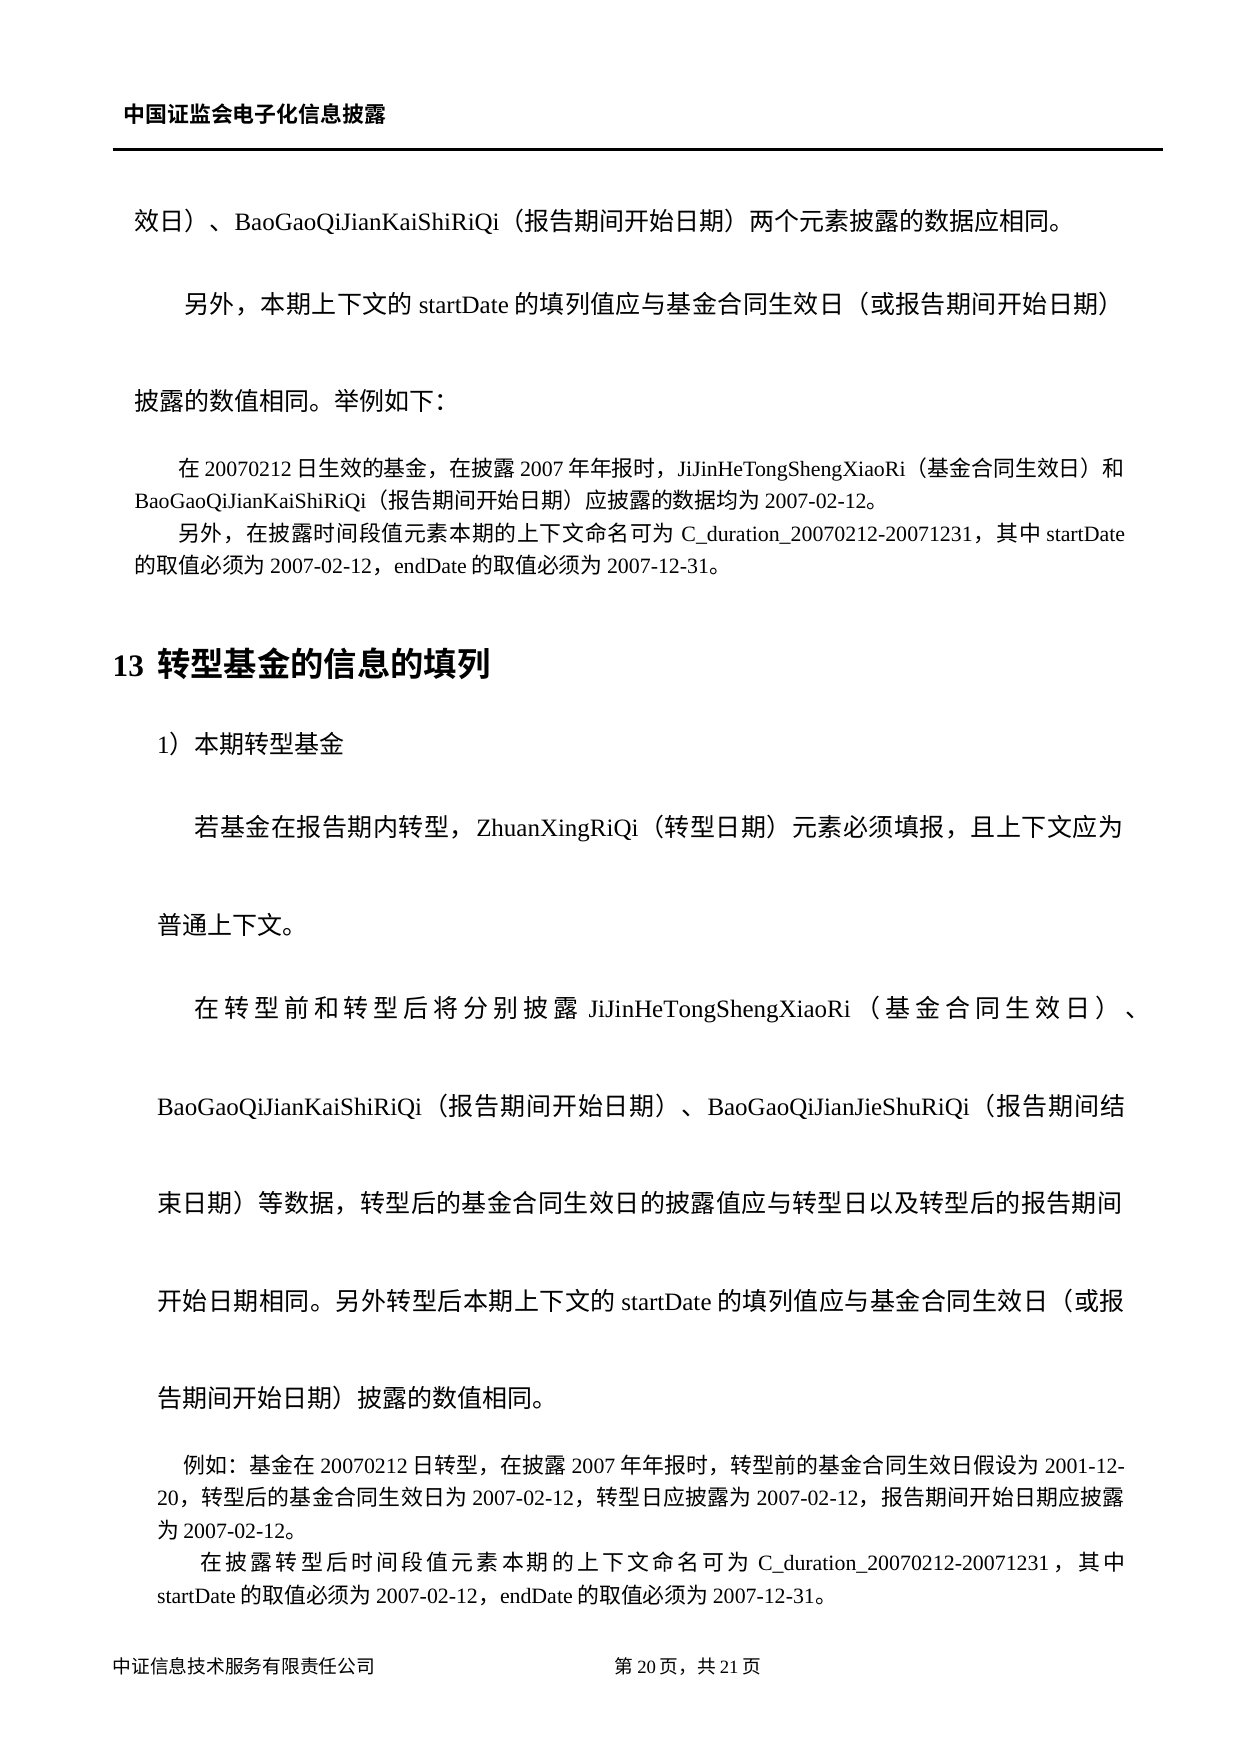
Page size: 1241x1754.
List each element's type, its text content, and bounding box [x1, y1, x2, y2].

text 另外，在披露时间段值元素本期的上下文命名可为C_duration_20070212-20071231，其中startDate的取值必须为2007-02-12，endDate的取值必须为2007-12-31。 [134, 515, 1125, 580]
text 1）本期转型基金 [157, 710, 1125, 775]
text 例如：基金在20070212日转型，在披露2007年年报时，转型前的基金合同生效日假设为2001-12-20，转型后的基金合同生效日为2007-02-12，转型日应披露为2007-02-12，报告期间开始日期应披露为2007-02-12。 [157, 1447, 1125, 1545]
text 若基金在报告期内转型，ZhuanXingRiQi（转型日期）元素必须填报，且上下文应为普通上下文。 [157, 793, 1125, 956]
text 在20070212日生效的基金，在披露2007年年报时，JiJinHeTongShengXiaoRi（基金合同生效日）和BaoGaoQiJianKaiShiRiQi（报告期间开始日期）应披露的数据均为2007-02-12。 [134, 450, 1125, 515]
text 在披露转型后时间段值元素本期的上下文命名可为C_duration_20070212-20071231，其中startDate的取值必须为2007-02-12，endDate的取值必须为2007-12-31。 [157, 1545, 1125, 1610]
text 在转型前和转型后将分别披露JiJinHeTongShengXiaoRi（基金合同生效日）、BaoGaoQiJianKaiShiRiQi（报告期间开始日期）、BaoGaoQiJianJieShuRiQi（报告期间结束日期）等数据，转型后的基金合同生效日的披露值应与转型日以及转型后的报告期间开始日期相同。另外转型后本期上下文的startDate的填列值应与基金合同生效日（或报告期间开始日期）披露的数值相同。 [157, 974, 1125, 1429]
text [134, 187, 1125, 252]
subtitle 转型基金的信息的填列 [112, 629, 1125, 694]
text 另外，本期上下文的startDate的填列值应与基金合同生效日（或报告期间开始日期）披露的数值相同。举例如下： [134, 270, 1125, 432]
